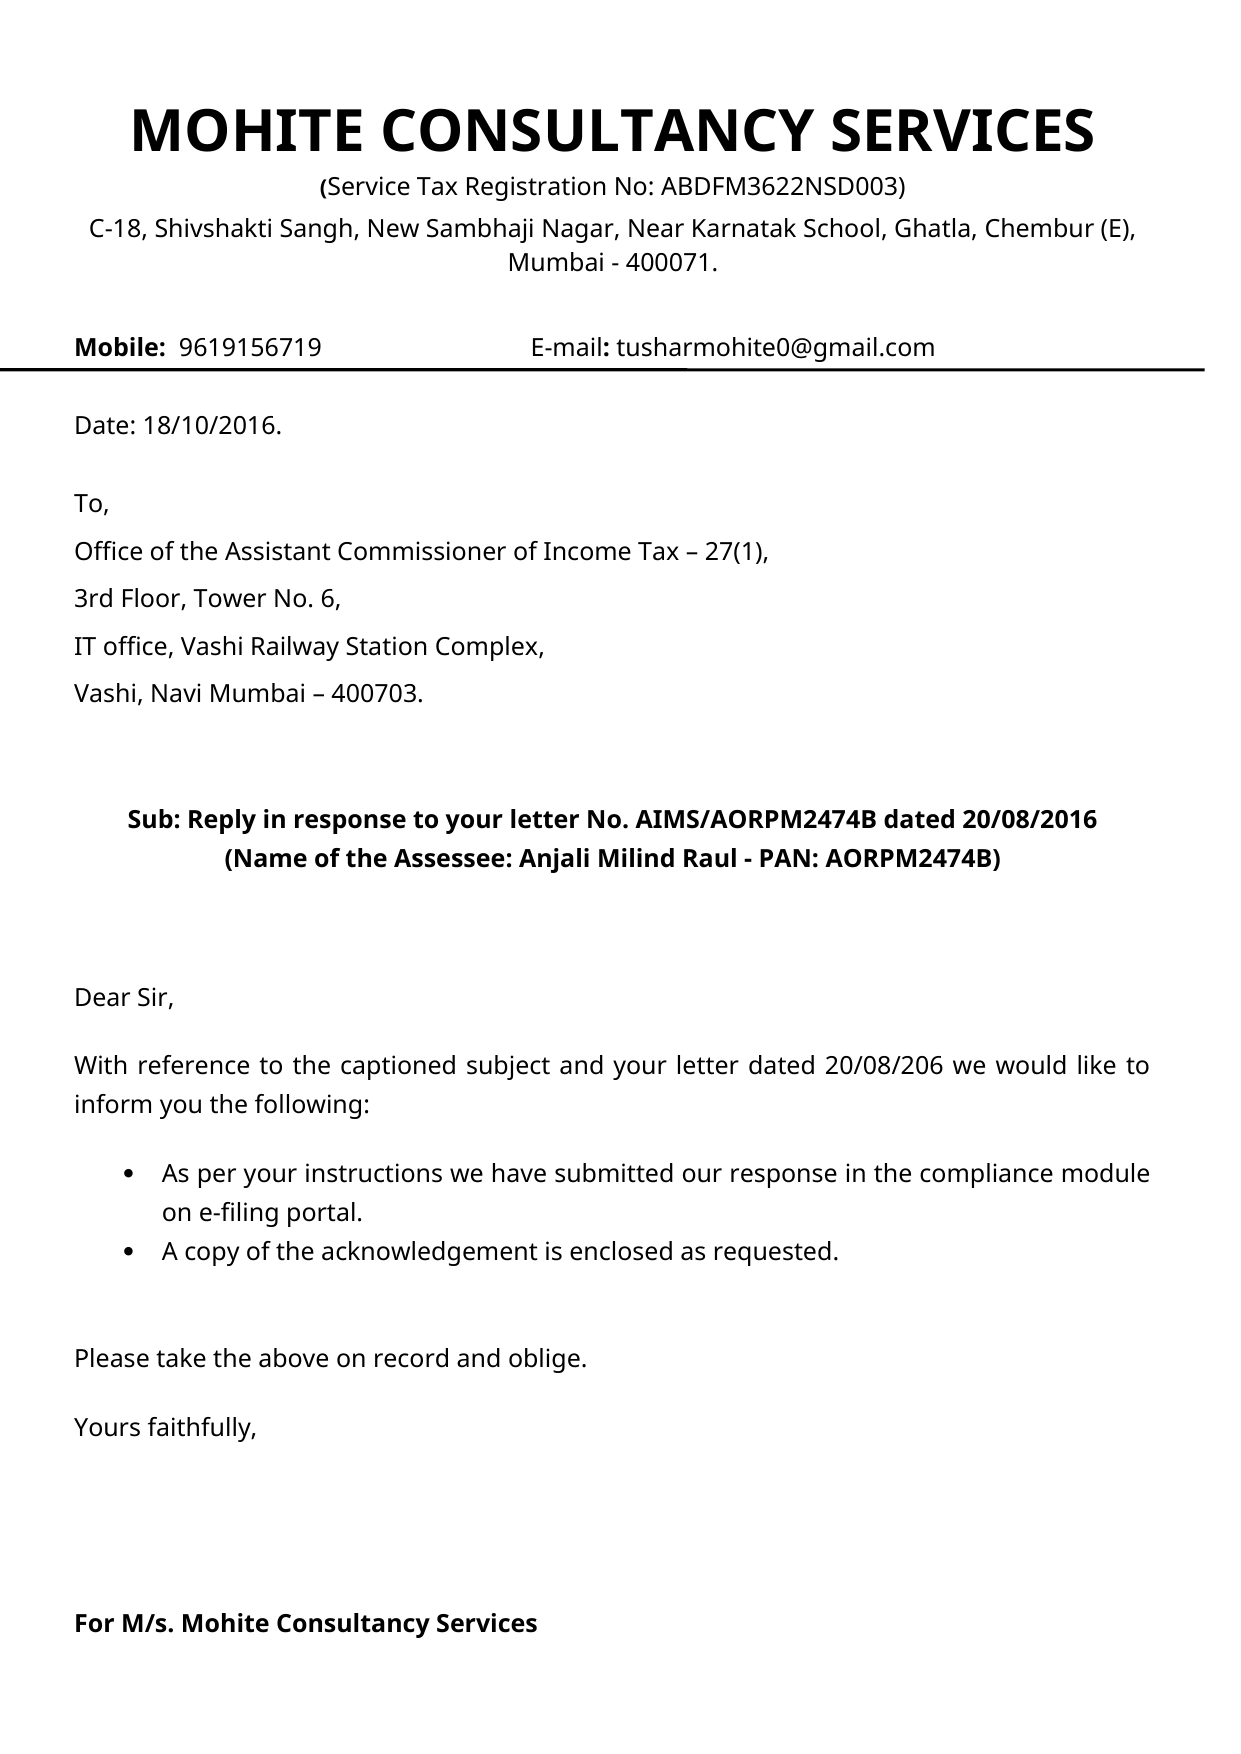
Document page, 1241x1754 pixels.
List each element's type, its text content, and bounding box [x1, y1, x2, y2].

text IT office, Vashi Railway Station Complex, [74, 628, 1152, 663]
text With reference to the captioned subject and your letter dated 20/08/206 we would like to inform you the following: [74, 1048, 1152, 1121]
text (Name of the Assessee: Anjali Milind Raul - PAN: AORPM2474B) [74, 841, 1152, 875]
text C-18, Shivshakti Sangh, New Sambhaji Nagar, Near Karnatak School, Ghatla, Chembur (E), Mumbai - 400071. [74, 211, 1152, 279]
text MOHITE CONSULTANCY SERVICES [74, 89, 1152, 168]
text Mobile: 9619156719 E-mail: tusharmohite0@gmail.com [74, 329, 1152, 363]
text Yours faithfully, [74, 1409, 1152, 1443]
list A copy of the acknowledgement is enclosed as requested. [124, 1233, 1152, 1268]
text Sub: Reply in response to your letter No. AIMS/AORPM2474B dated 20/08/2016 [74, 802, 1152, 836]
text Office of the Assistant Commissioner of Income Tax – 27(1), [74, 533, 1152, 568]
text Dear Sir, [74, 979, 1152, 1013]
text Date: 18/10/2016. [74, 408, 1152, 442]
text (Service Tax Registration No: ABDFM3622NSD003) [74, 168, 1152, 202]
list As per your instructions we have submitted our response in the compliance module on e-filing portal. [124, 1155, 1152, 1228]
text 3rd Floor, Tower No. 6, [74, 581, 1152, 615]
text Vashi, Navi Mumbai – 400703. [74, 676, 1152, 710]
text Please take the above on record and oblige. [74, 1341, 1152, 1375]
text For M/s. Mohite Consultancy Services [74, 1605, 1152, 1639]
text To, [74, 486, 1152, 520]
